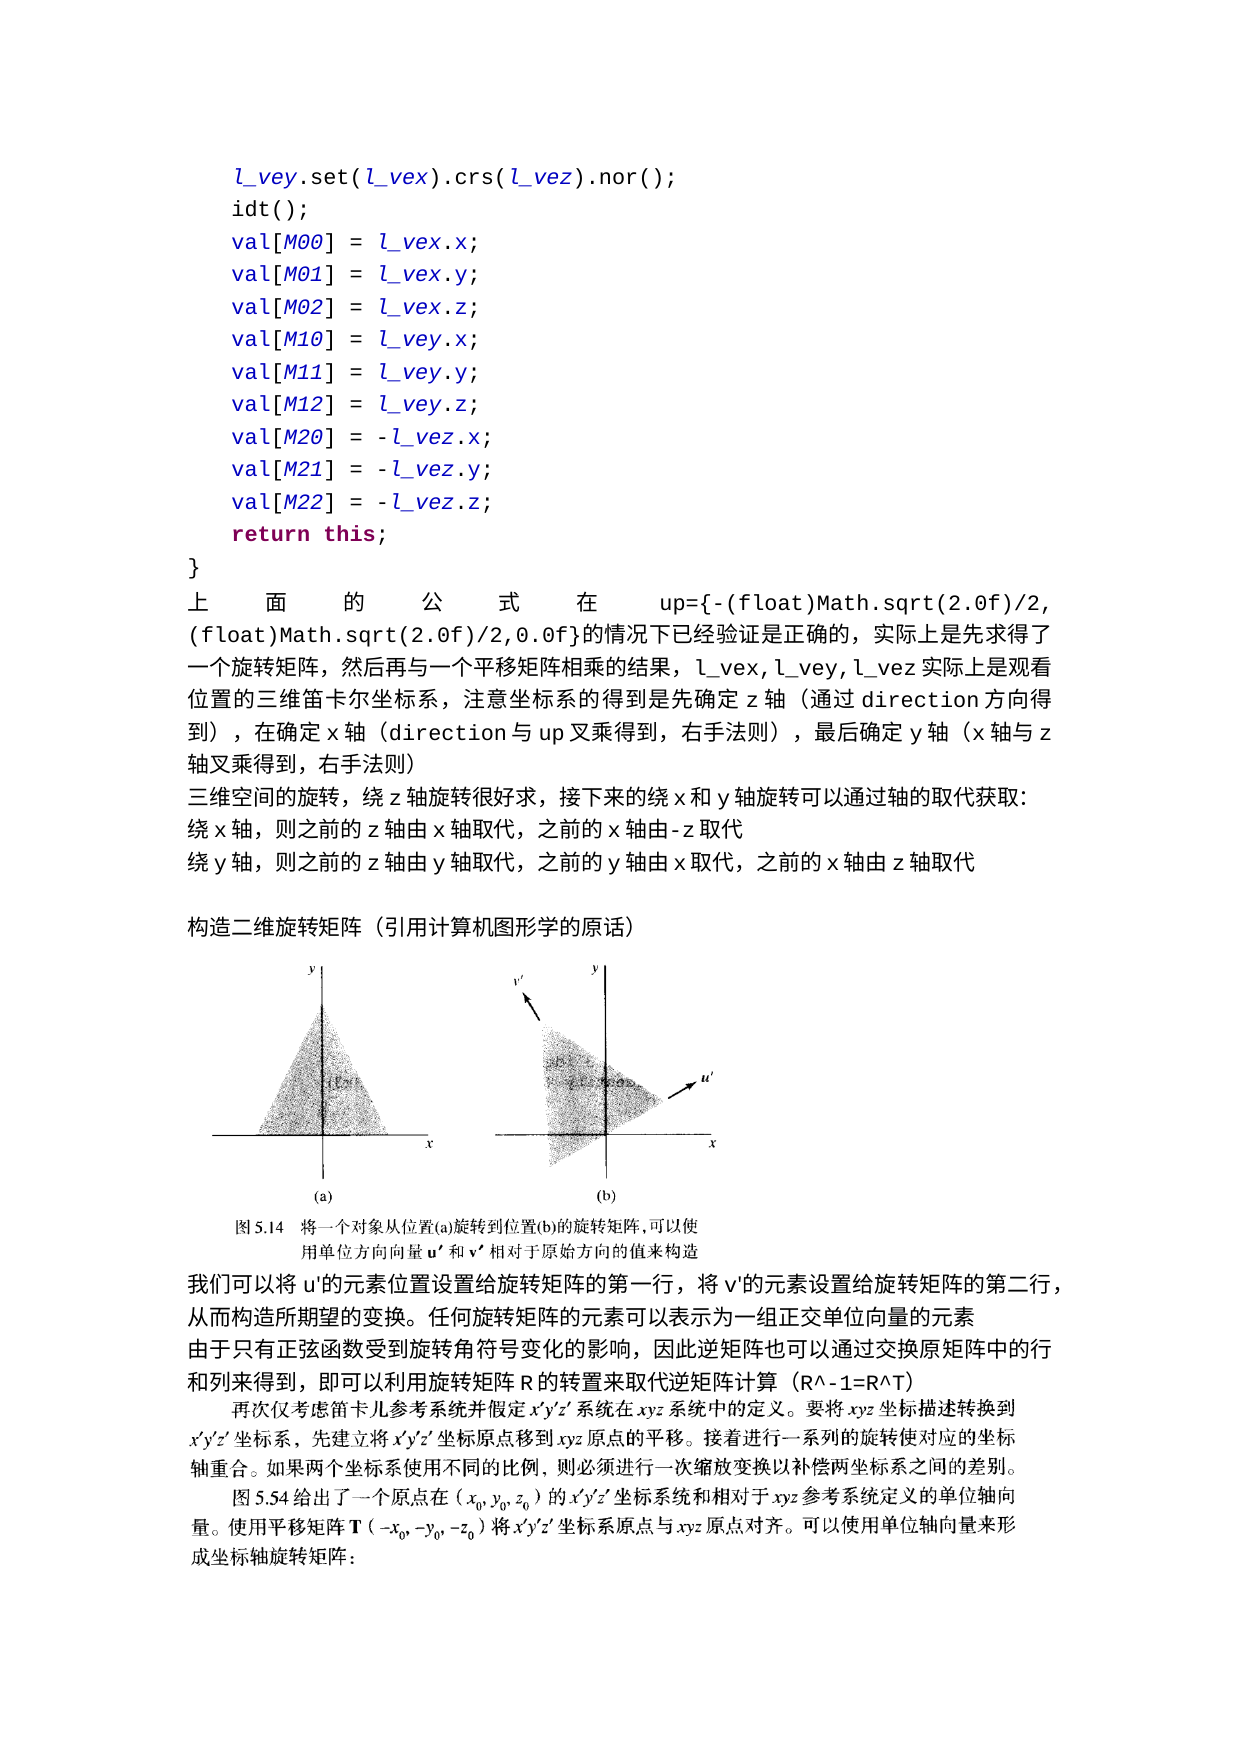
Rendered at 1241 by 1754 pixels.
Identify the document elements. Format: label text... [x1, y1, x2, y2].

text val[M21] = -l_vez.y; [187, 454, 1053, 487]
text val[M01] = l_vex.y; [187, 259, 1053, 292]
text } [187, 552, 1053, 584]
text val[M12] = l_vey.z; [187, 389, 1053, 422]
text 上面的公式在up={-(float)Math.sqrt(2.0f)/2, (float)Math.sqrt(2.0f)/2,0.0f}的情况下已经验证是正确的，实际上是先求得了一个旋转矩阵，然后再与一个平移矩阵相乘的结果，l_vex,l_vey,l_vez实际上是观看位置的三维笛卡尔坐标系，注意坐标系的得到是先确定z轴（通过direction方向得到），在确定x轴（direction与up叉乘得到，右手法则），最后确定y轴（x轴与z轴叉乘得到，右手法则） [187, 584, 1053, 779]
text val[M11] = l_vey.y; [187, 357, 1053, 389]
text idt(); [187, 194, 1053, 227]
text 绕x轴，则之前的z轴由x轴取代，之前的x轴由-z取代 [187, 812, 1053, 844]
text 构造二维旋转矩阵（引用计算机图形学的原话） [187, 909, 1053, 942]
text 我们可以将u'的元素位置设置给旋转矩阵的第一行，将v'的元素设置给旋转矩阵的第二行，从而构造所期望的变换。任何旋转矩阵的元素可以表示为一组正交单位向量的元素 [187, 1267, 1053, 1332]
text val[M20] = -l_vez.x; [187, 422, 1053, 454]
picture [187, 942, 752, 1265]
text val[M00] = l_vex.x; [187, 227, 1053, 259]
text 由于只有正弦函数受到旋转角符号变化的影响，因此逆矩阵也可以通过交换原矩阵中的行和列来得到，即可以利用旋转矩阵R的转置来取代逆矩阵计算（R^-1=R^T） [187, 1332, 1053, 1397]
text val[M10] = l_vey.x; [187, 324, 1053, 357]
picture [187, 1397, 1022, 1569]
text l_vey.set(l_vex).crs(l_vez).nor(); [187, 162, 1053, 194]
text val[M02] = l_vex.z; [187, 292, 1053, 324]
text val[M22] = -l_vez.z; [187, 487, 1053, 519]
text return this; [187, 519, 1053, 552]
text 绕y轴，则之前的z轴由y轴取代，之前的y轴由x取代，之前的x轴由z轴取代 [187, 844, 1053, 877]
text 三维空间的旋转，绕z轴旋转很好求，接下来的绕x和y轴旋转可以通过轴的取代获取： [187, 779, 1053, 812]
